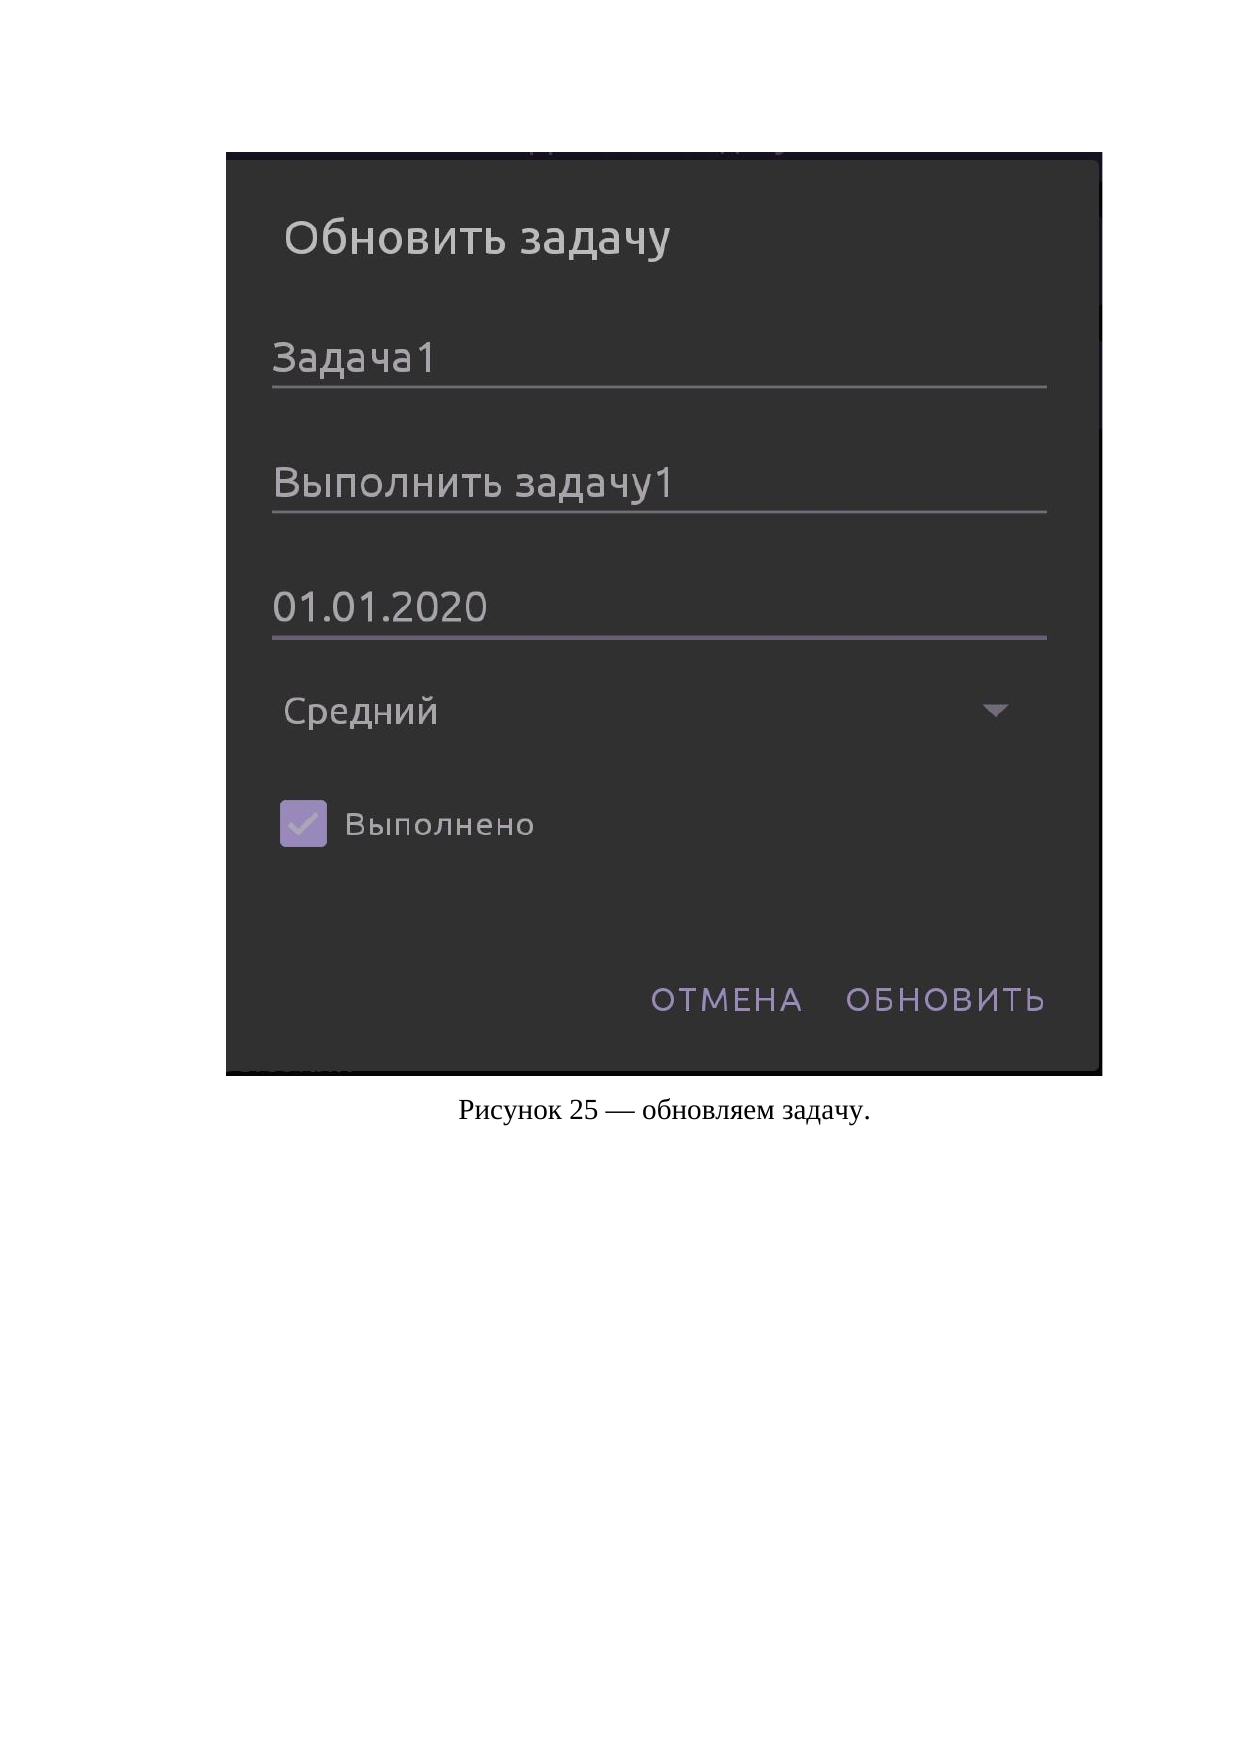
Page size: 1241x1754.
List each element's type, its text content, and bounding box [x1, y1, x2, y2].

picture [226, 152, 1103, 1076]
